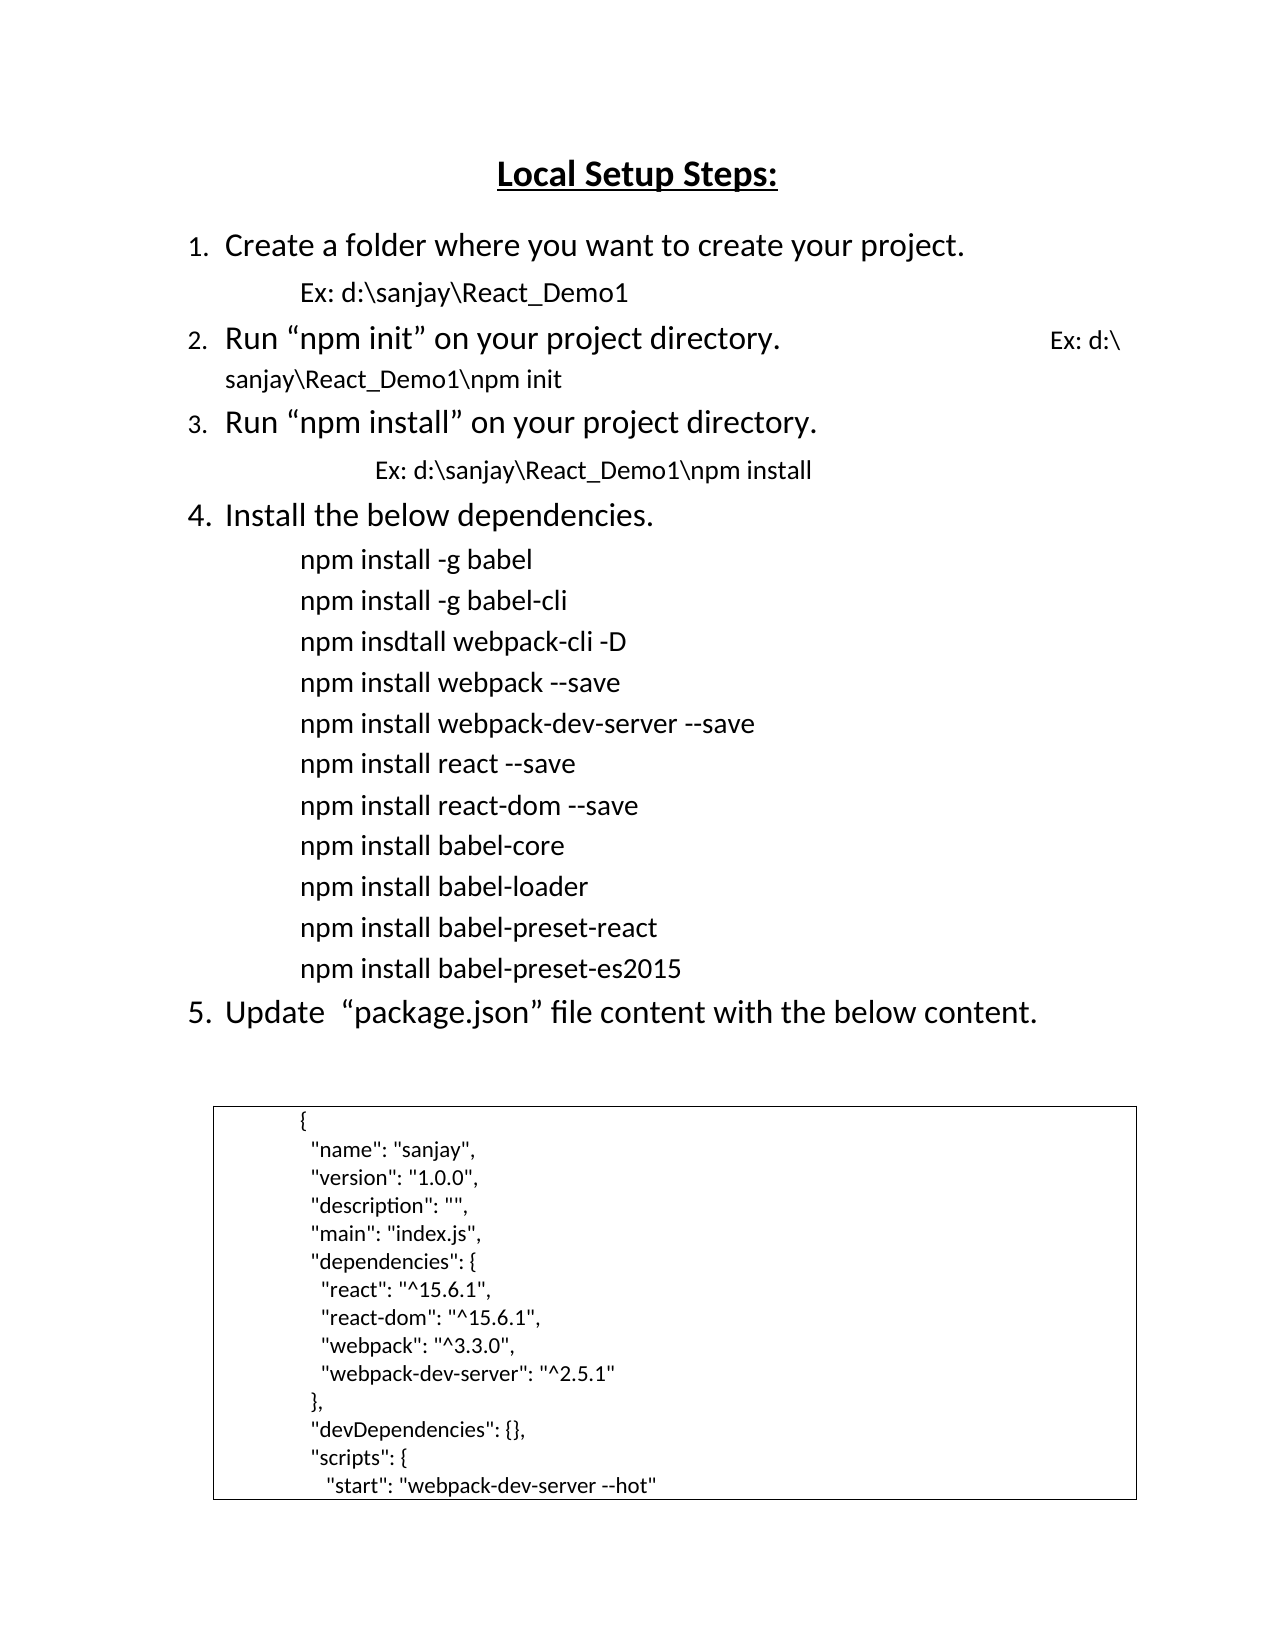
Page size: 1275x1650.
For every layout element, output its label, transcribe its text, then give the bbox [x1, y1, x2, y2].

list Install the below dependencies. [187, 494, 1125, 535]
list npm install babel-core npm install babel-loader npm install babel-preset-react npm install babel-preset-es2015 [300, 827, 1125, 986]
text Local Setup Steps: [150, 150, 1125, 196]
list Create a folder where you want to create your project. Ex: d:\sanjay\React_Demo1 [187, 223, 1125, 311]
list npm install -g babel npm install -g babel-cli [300, 541, 1125, 617]
list Update “package.json” file content with the below content. [187, 991, 1125, 1079]
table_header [214, 1107, 1136, 1499]
list Run “npm install” on your project directory. Ex: d:\sanjay\React_Demo1\npm install [187, 401, 1125, 488]
list Run “npm init” on your project directory. Ex: d:\sanjay\React_Demo1\npm init [187, 317, 1125, 396]
list npm insdtall webpack-cli -D npm install webpack --save npm install webpack-dev-server --save npm install react --save npm install react-dom --save [300, 623, 1125, 822]
